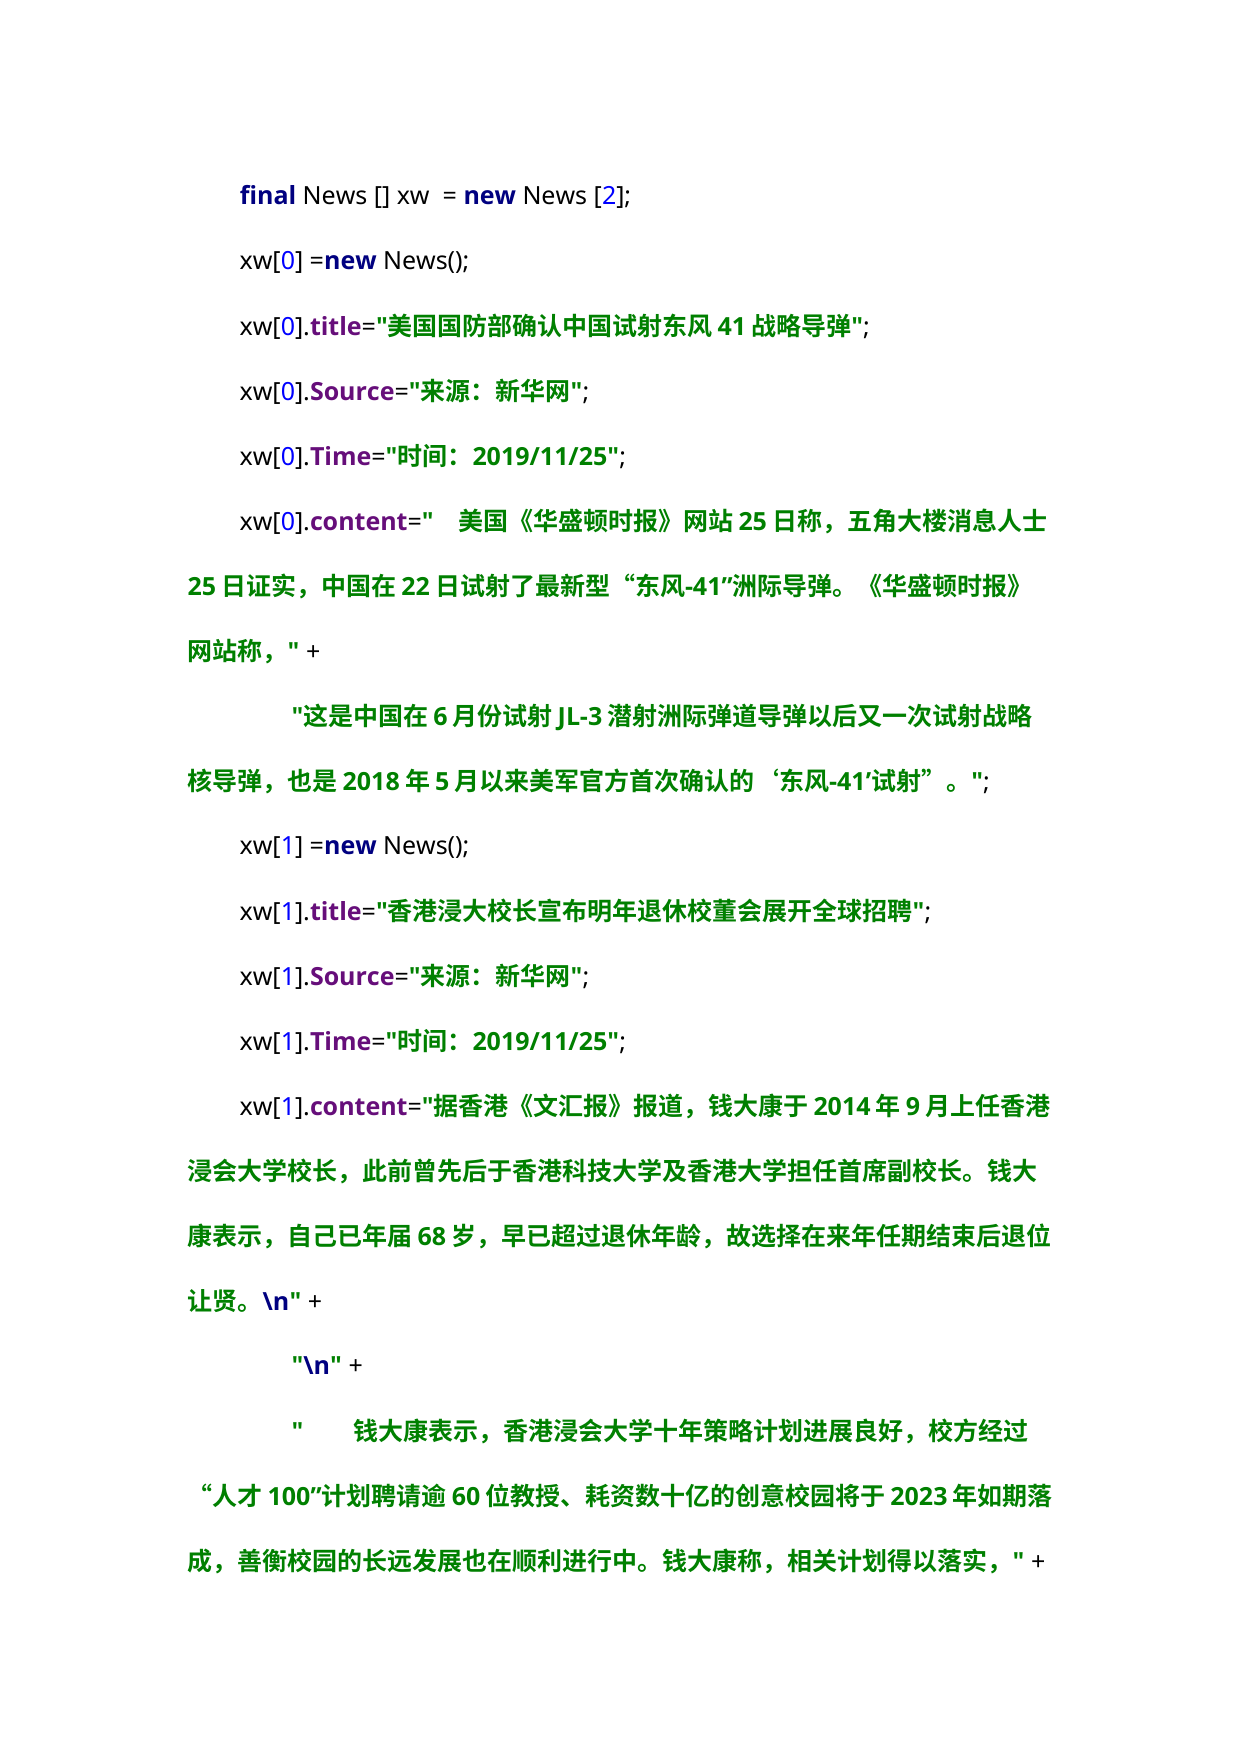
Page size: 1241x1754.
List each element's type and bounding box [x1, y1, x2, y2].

text [187, 162, 1053, 1592]
